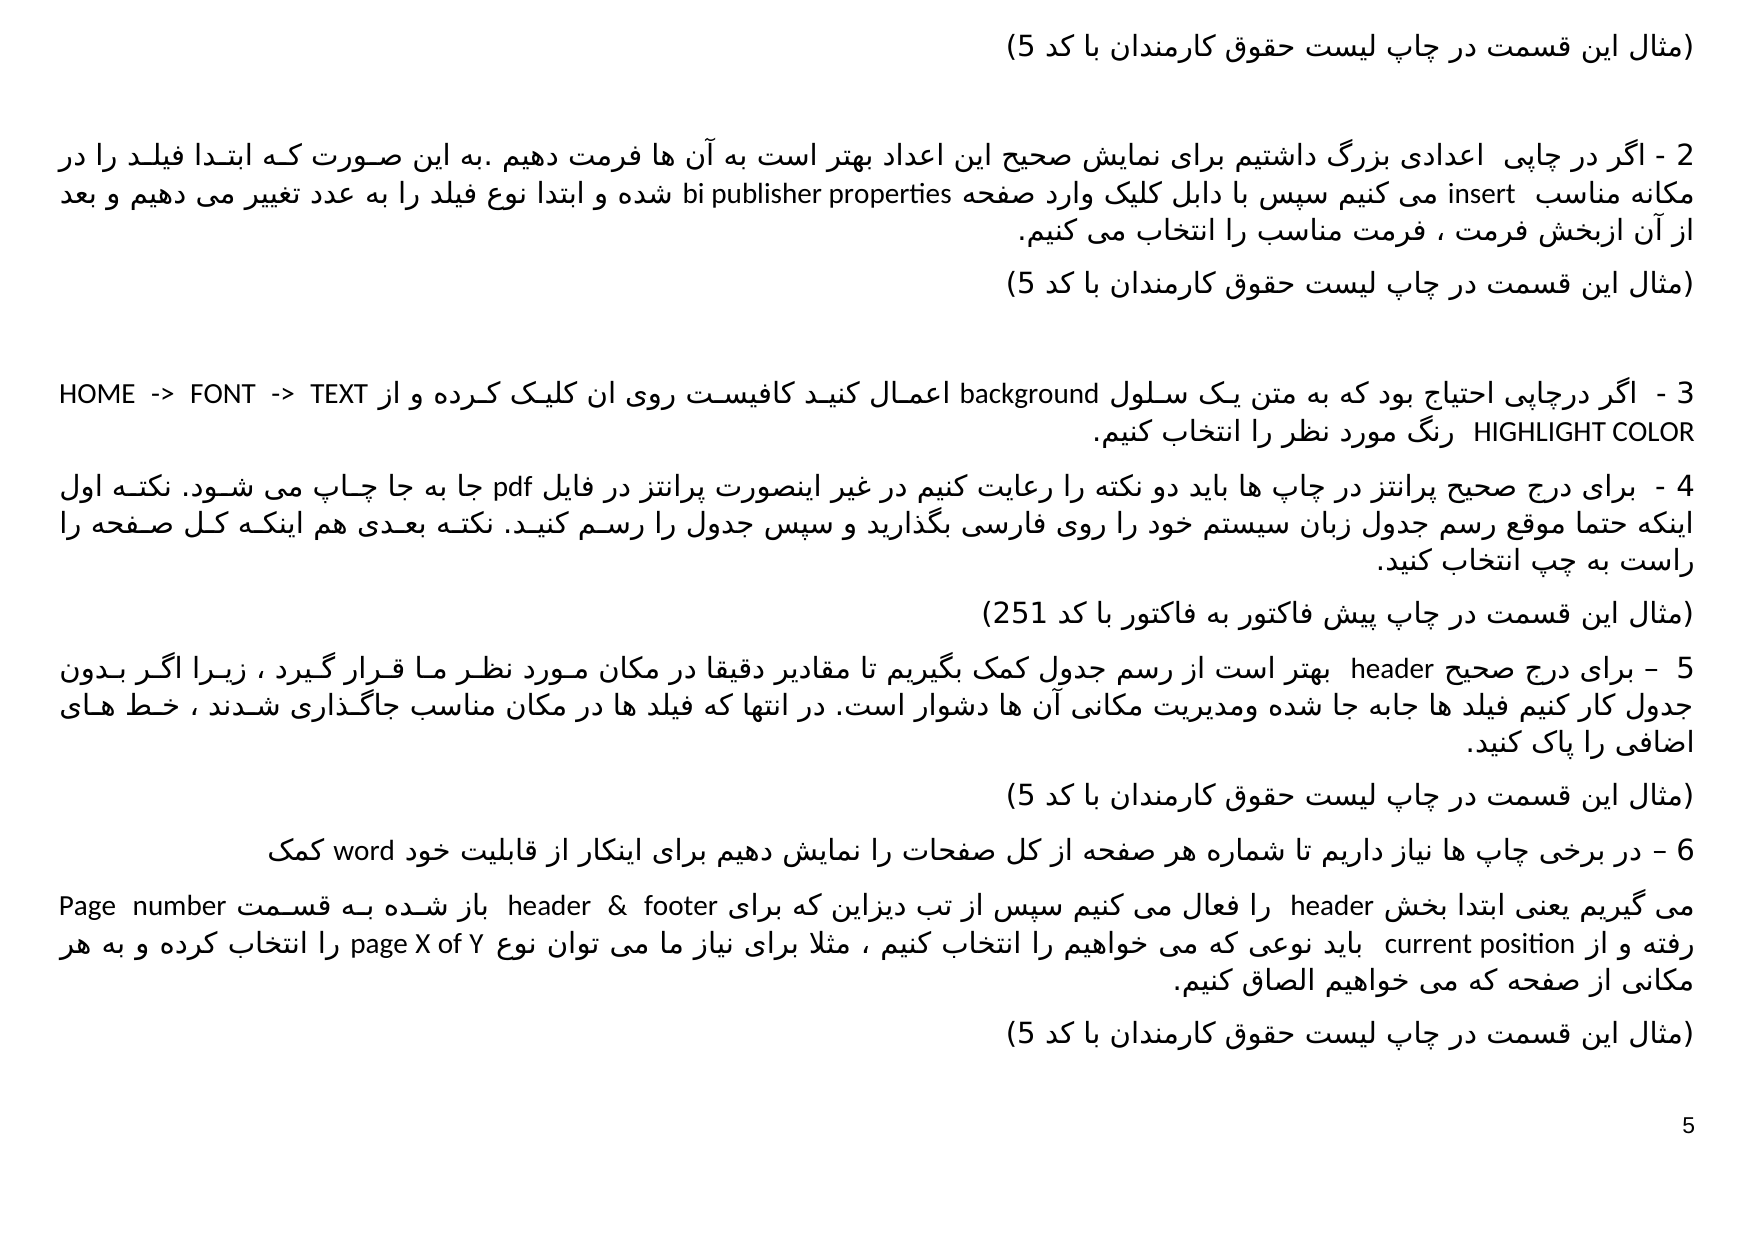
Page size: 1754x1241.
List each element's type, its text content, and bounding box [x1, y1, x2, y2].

text 4 - برای درج صحیح پرانتز در چاپ ها باید دو نکته را رعایت کنیم در غیر اینصورت پرانتز در فایل pdf جا به جا چاپ می شود. نکته اول اینکه حتما موقع رسم جدول زبان سیستم خود را روی فارسی بگذارید و سپس جدول را رسم کنید. نکته بعدی هم اینکه کل صفحه را راست به چپ انتخاب کنید. [59, 468, 1695, 577]
text (مثال این قسمت در چاپ لیست حقوق کارمندان با کد 5) [59, 29, 1695, 63]
text می گیریم یعنی ابتدا بخش header را فعال می کنیم سپس از تب دیزاین که برای header & footer باز شده به قسمت Page number رفته و از current position باید نوعی که می خواهیم را انتخاب کنیم ، مثلا برای نیاز ما می توان نوع page X of Y را انتخاب کرده و به هر مکانی از صفحه که می خواهیم الصاق کنیم. [59, 887, 1695, 997]
text 6 – در برخی چاپ ها نیاز داریم تا شماره هر صفحه از کل صفحات را نمایش دهیم برای اینکار از قابلیت خود word کمک [59, 832, 1695, 867]
text (مثال این قسمت در چاپ پیش فاکتور به فاکتور با کد 251) [59, 597, 1695, 631]
text 3 - اگر درچاپی احتیاج بود که به متن یک سلول background اعمال کنید کافیست روی ان کلیک کرده و از HOME -> FONT -> TEXT HIGHLIGHT COLOR رنگ مورد نظر را انتخاب کنیم. [59, 375, 1695, 449]
text (مثال این قسمت در چاپ لیست حقوق کارمندان با کد 5) [59, 778, 1695, 812]
text 5 – برای درج صحیح header بهتر است از رسم جدول کمک بگیریم تا مقادیر دقیقا در مکان مورد نظر ما قرار گیرد ، زیرا اگر بدون جدول کار کنیم فیلد ها جابه جا شده ومدیریت مکانی آن ها دشوار است. در انتها که فیلد ها در مکان مناسب جاگذاری شدند ، خط های اضافی را پاک کنید. [59, 650, 1695, 759]
text (مثال این قسمت در چاپ لیست حقوق کارمندان با کد 5) [59, 1017, 1695, 1051]
text (مثال این قسمت در چاپ لیست حقوق کارمندان با کد 5) [59, 266, 1695, 300]
text 2 - اگر در چاپی اعدادی بزرگ داشتیم برای نمایش صحیح این اعداد بهتر است به آن ها فرمت دهیم .به این صورت که ابتدا فیلد را در مکانه مناسب insert می کنیم سپس با دابل کلیک وارد صفحه bi publisher properties شده و ابتدا نوع فیلد را به عدد تغییر می دهیم و بعد از آن ازبخش فرمت ، فرمت مناسب را انتخاب می کنیم. [59, 138, 1695, 247]
